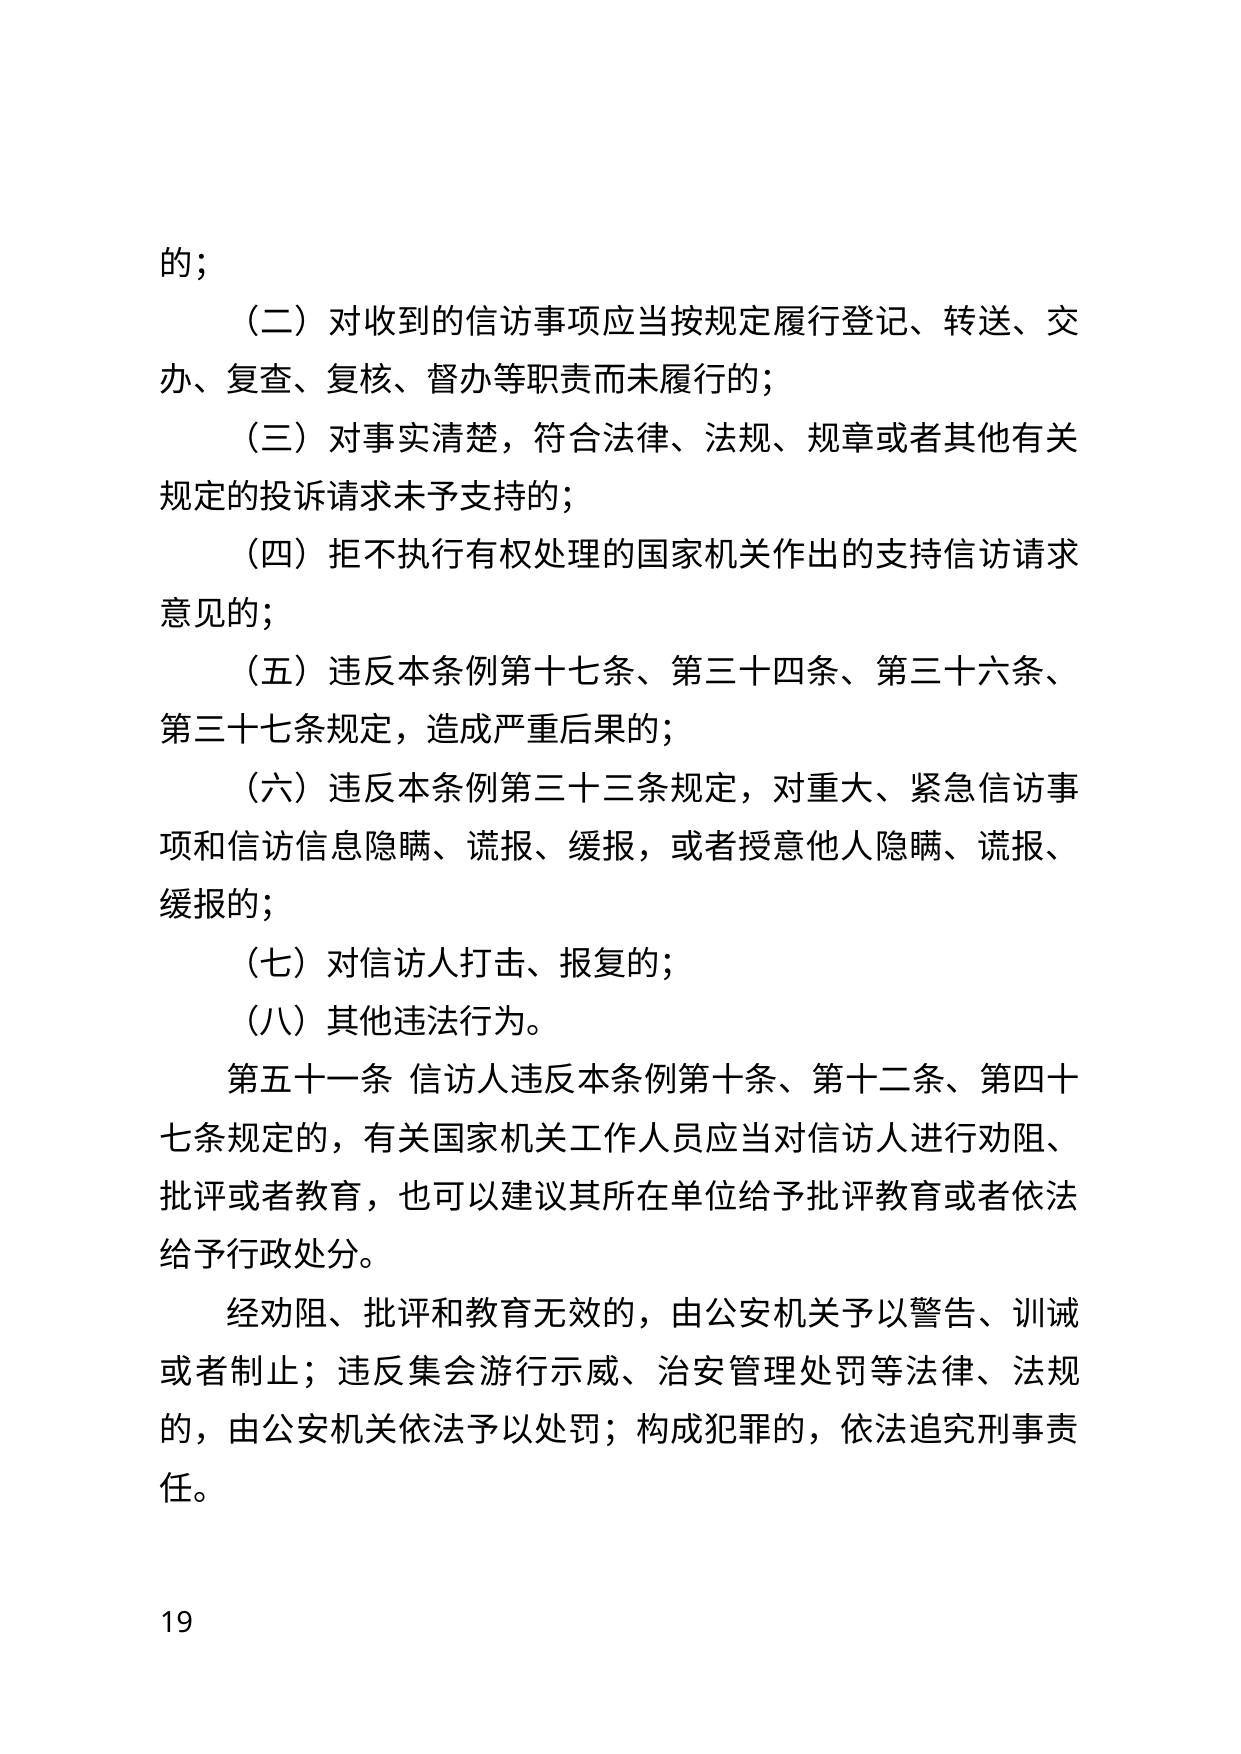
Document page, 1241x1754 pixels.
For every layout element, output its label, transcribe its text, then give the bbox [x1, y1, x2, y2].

text 经劝阻、批评和教育无效的，由公安机关予以警告、训诫或者制止；违反集会游行示威、治安管理处罚等法律、法规的，由公安机关依法予以处罚；构成犯罪的，依法追究刑事责任。 [159, 1276, 1081, 1509]
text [159, 226, 1081, 284]
text （二）对收到的信访事项应当按规定履行登记、转送、交办、复查、复核、督办等职责而未履行的； [159, 284, 1081, 401]
text （五）违反本条例第十七条、第三十四条、第三十六条、第三十七条规定，造成严重后果的； [159, 634, 1081, 751]
text （三）对事实清楚，符合法律、法规、规章或者其他有关规定的投诉请求未予支持的； [159, 401, 1081, 518]
text （六）违反本条例第三十三条规定，对重大、紧急信访事项和信访信息隐瞒、谎报、缓报，或者授意他人隐瞒、谎报、缓报的； [159, 751, 1081, 926]
text （四）拒不执行有权处理的国家机关作出的支持信访请求意见的； [159, 518, 1081, 634]
text （七）对信访人打击、报复的； [159, 926, 1081, 984]
text 第五十一条 信访人违反本条例第十条、第十二条、第四十七条规定的，有关国家机关工作人员应当对信访人进行劝阻、批评或者教育，也可以建议其所在单位给予批评教育或者依法给予行政处分。 [159, 1043, 1081, 1276]
text （八）其他违法行为。 [159, 984, 1081, 1043]
